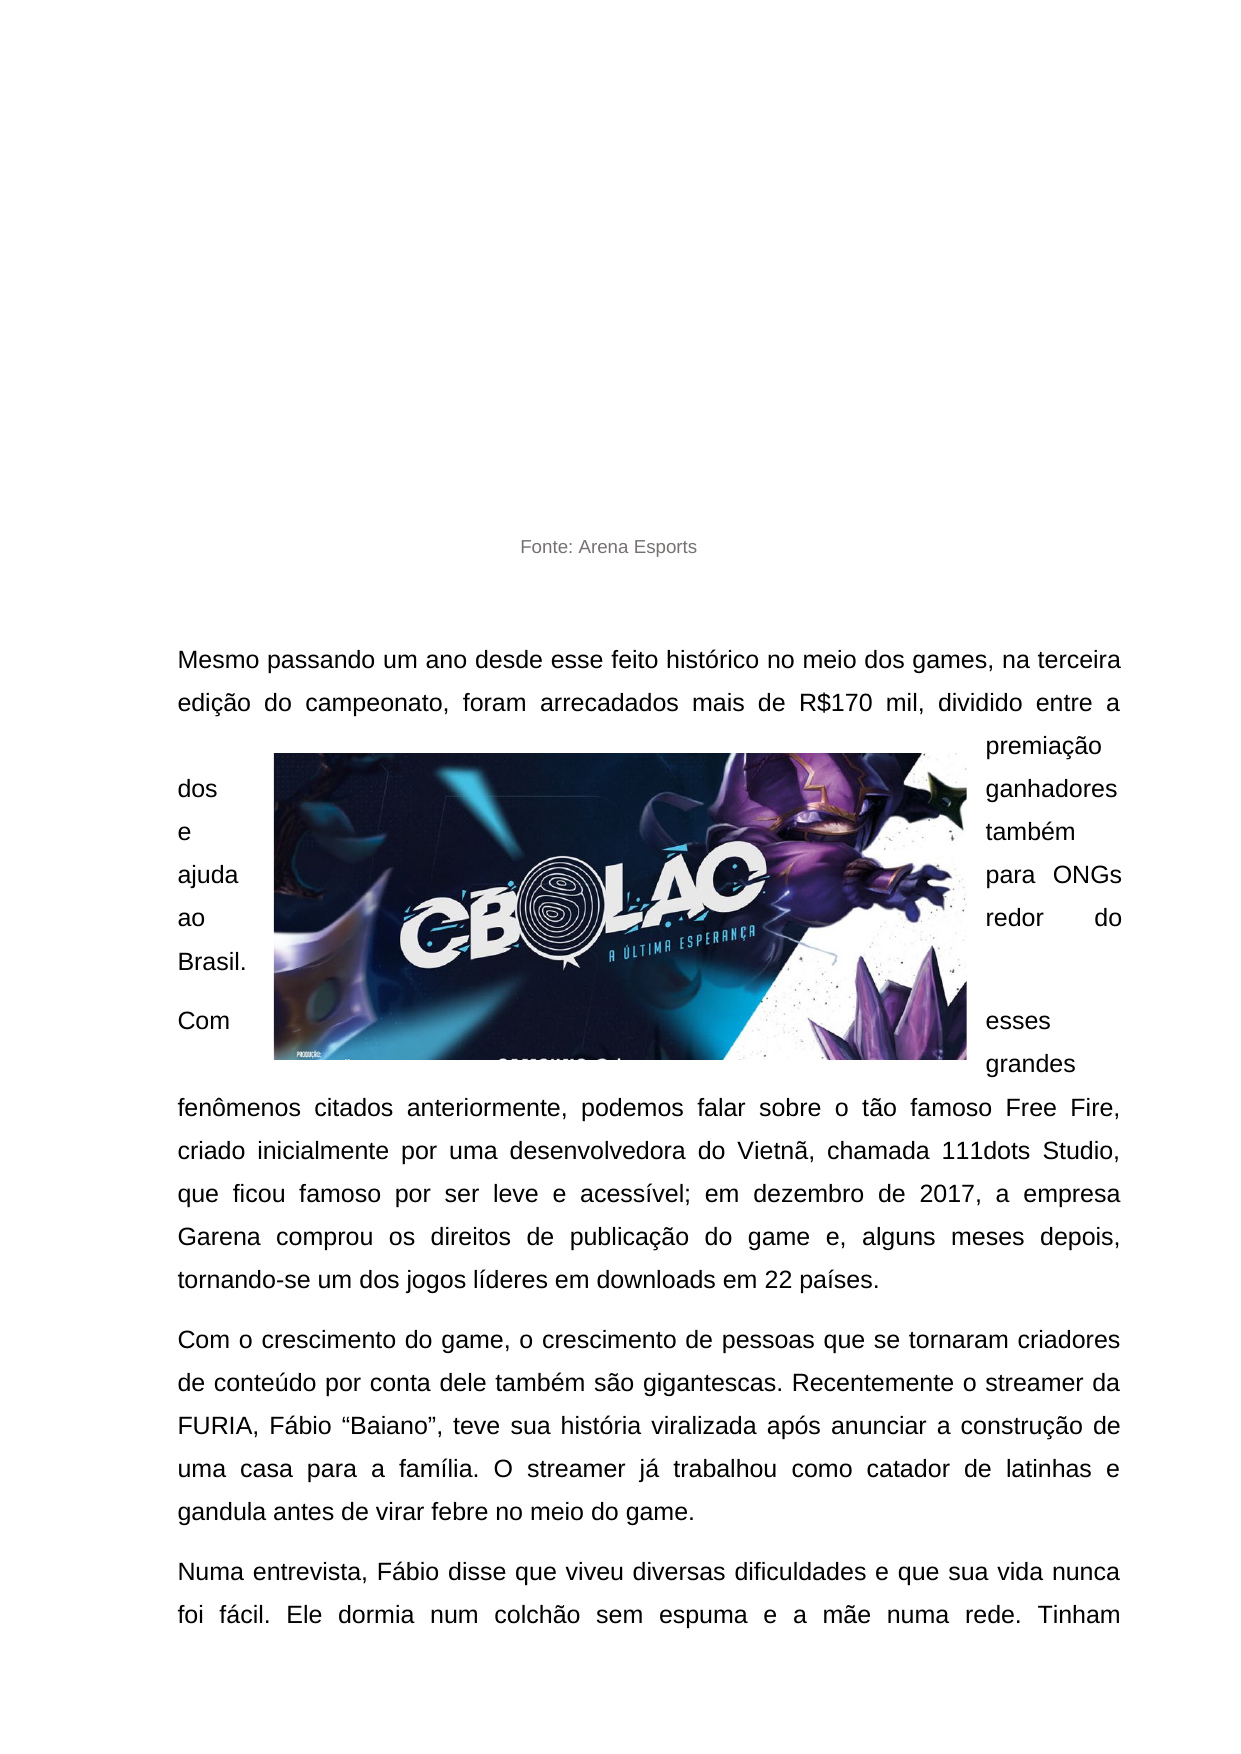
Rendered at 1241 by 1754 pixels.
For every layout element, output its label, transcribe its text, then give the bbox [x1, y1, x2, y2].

text Com esses grandes fenômenos citados anteriormente, podemos falar sobre o tão famoso Free Fire, criado inicialmente por uma desenvolvedora do Vietnã, chamada 111dots Studio, que ficou famoso por ser leve e acessível; em dezembro de 2017, a empresa Garena comprou os direitos de publicação do game e, alguns meses depois, tornando-se um dos jogos líderes em downloads em 22 países. [177, 1006, 1122, 1294]
text Fonte: Arena Esports [177, 536, 1122, 557]
picture [273, 753, 967, 1060]
text Mesmo passando um ano desde esse feito histórico no meio dos games, na terceira edição do campeonato, foram arrecadados mais de R$170 mil, dividido entre a premiação dos ganhadores e também ajuda para ONGs ao redor do Brasil. [177, 645, 1122, 975]
text Com o crescimento do game, o crescimento de pessoas que se tornaram criadores de conteúdo por conta dele também são gigantescas. Recentemente o streamer da FURIA, Fábio “Baiano”, teve sua história viralizada após anunciar a construção de uma casa para a família. O streamer já trabalhou como catador de latinhas e gandula antes de virar febre no meio do game. [177, 1325, 1122, 1526]
